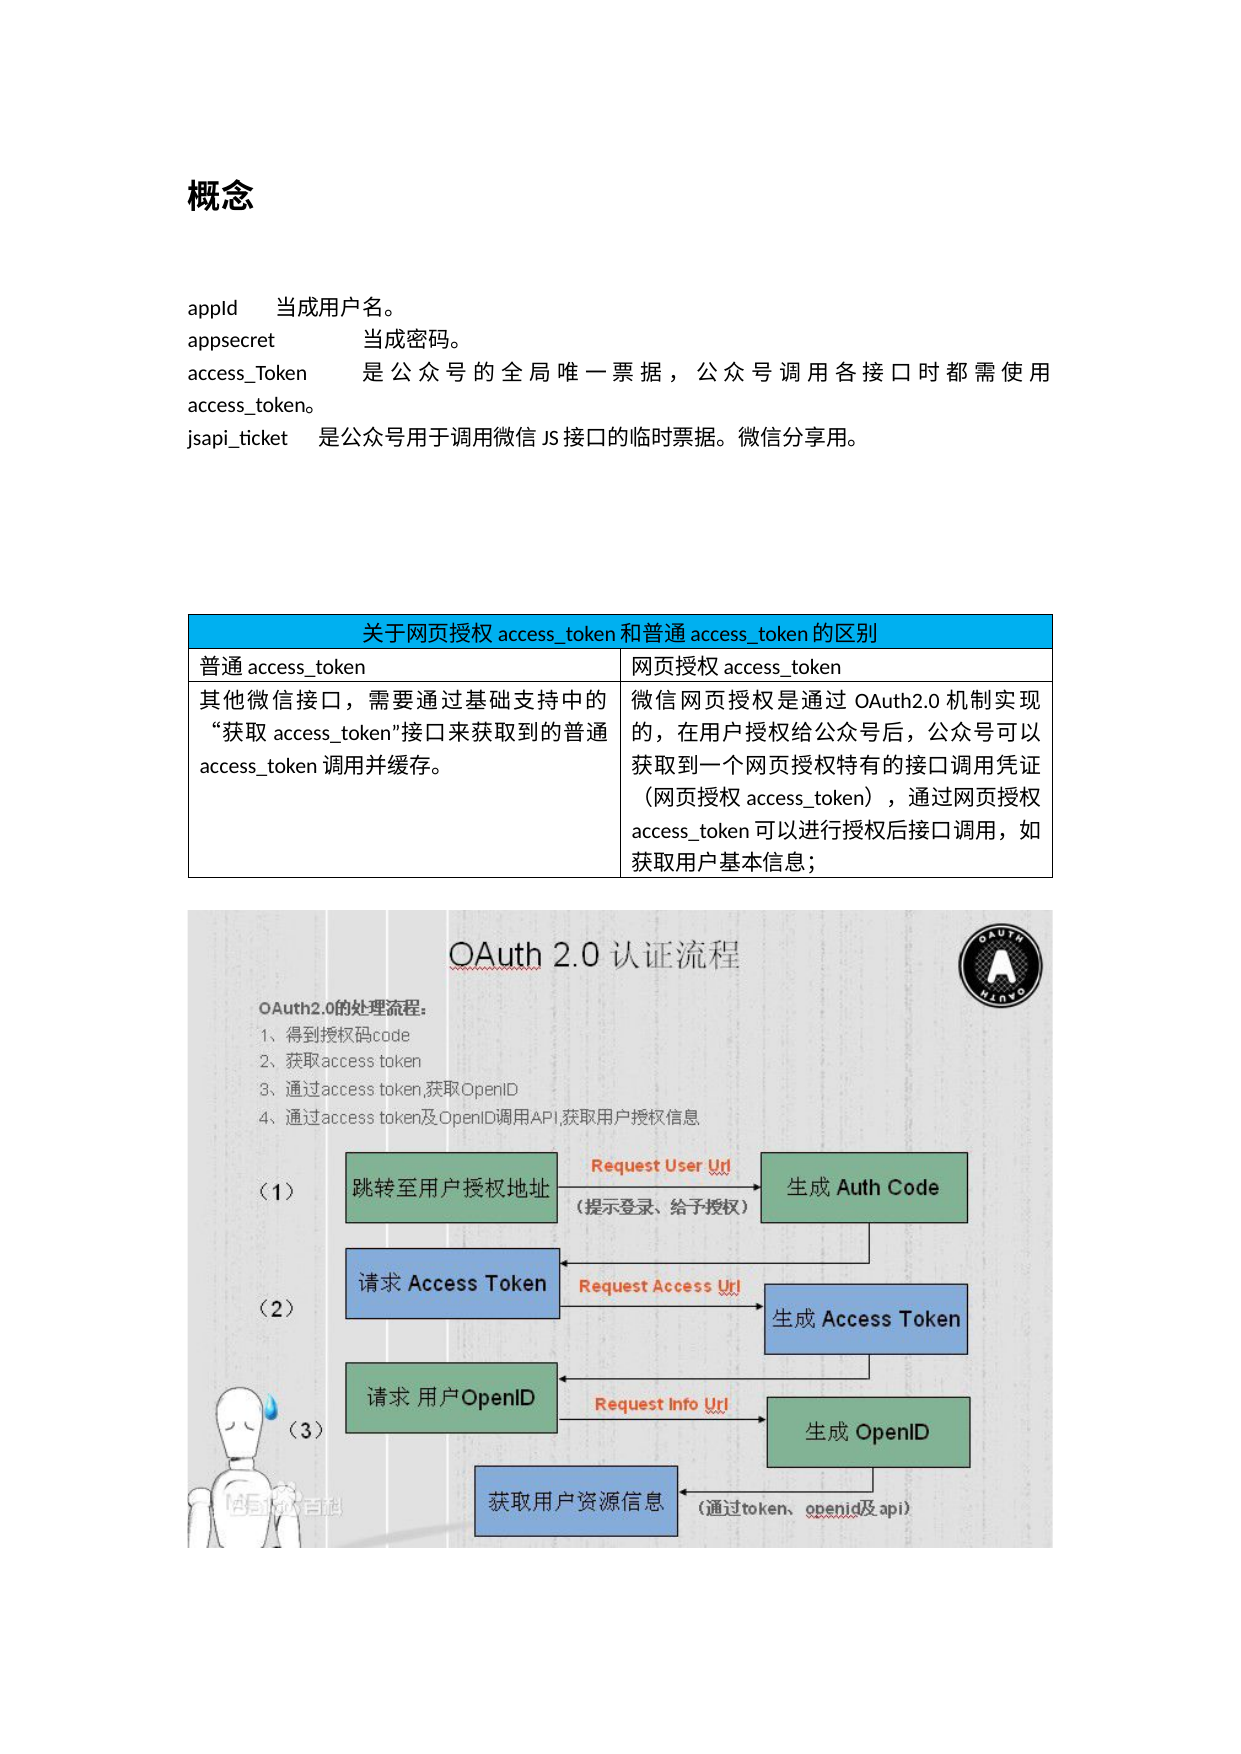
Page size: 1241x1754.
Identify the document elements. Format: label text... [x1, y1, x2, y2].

text access_Token 是公众号的全局唯一票据，公众号调用各接口时都需使用access_token。 [187, 354, 1053, 419]
text jsapi_ticket 是公众号用于调用微信JS接口的临时票据。微信分享用。 [187, 419, 1053, 452]
text appsecret 当成密码。 [187, 322, 1053, 354]
table_header 关于网页授权access_token和普通access_token的区别 [189, 615, 1052, 648]
subtitle 概念 [187, 162, 1053, 227]
table_cell 网页授权access_token [621, 649, 1052, 681]
table_cell 其他微信接口，需要通过基础支持中的“获取access_token”接口来获取到的普通access_token调用并缓存。 [189, 682, 620, 877]
text appId 当成用户名。 [187, 289, 1053, 322]
table_cell 普通access_token [189, 649, 620, 681]
picture [187, 910, 1053, 1548]
table_cell 微信网页授权是通过OAuth2.0机制实现的，在用户授权给公众号后，公众号可以获取到一个网页授权特有的接口调用凭证（网页授权access_token），通过网页授权access_token可以进行授权后接口调用，如获取用户基本信息； [621, 682, 1052, 877]
